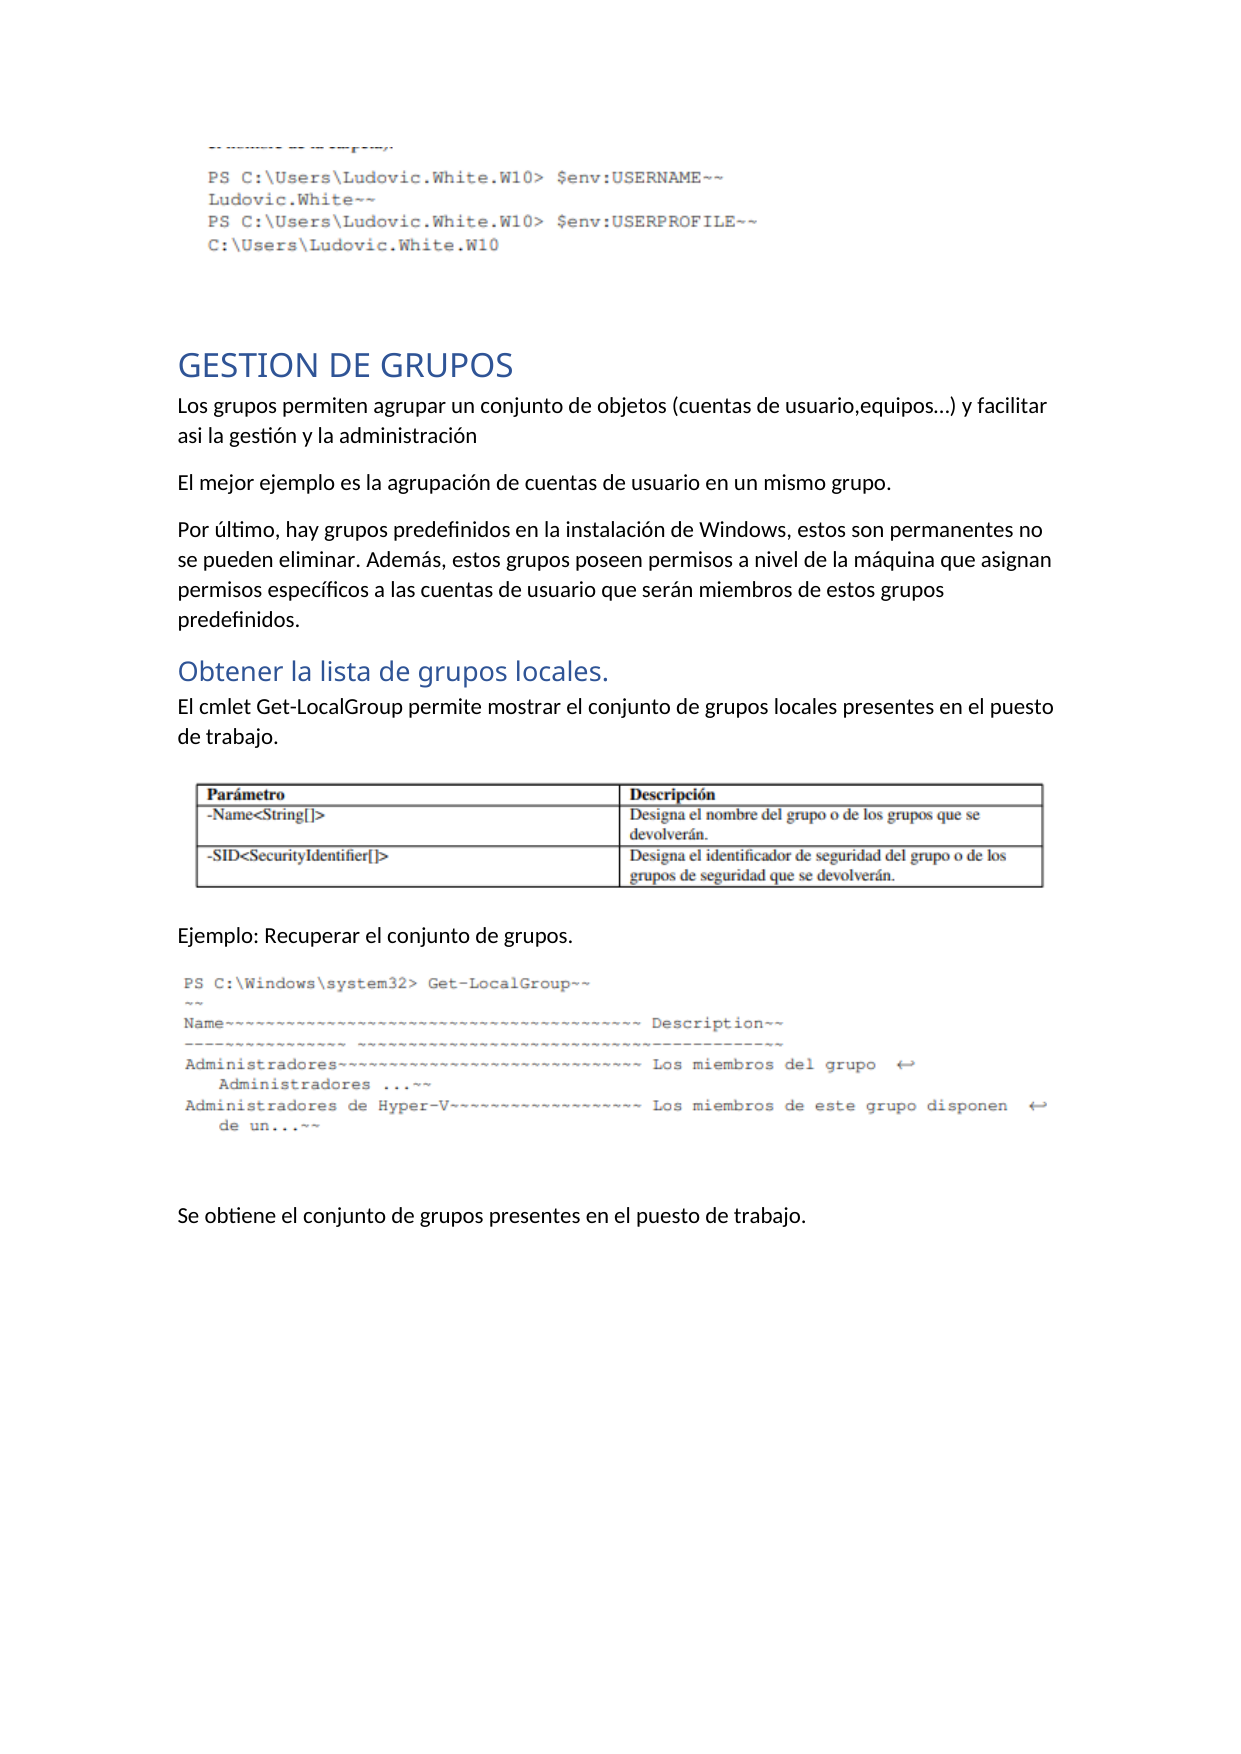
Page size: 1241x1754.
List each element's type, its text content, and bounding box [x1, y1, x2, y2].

text Se obtiene el conjunto de grupos presentes en el puesto de trabajo. [177, 1202, 1063, 1229]
subtitle GESTION DE GRUPOS [177, 342, 1063, 387]
text El cmlet Get-LocalGroup permite mostrar el conjunto de grupos locales presentes en el puesto de trabajo. [177, 692, 1063, 750]
picture [177, 147, 979, 315]
picture [177, 967, 1063, 1183]
text Los grupos permiten agrupar un conjunto de objetos (cuentas de usuario,equipos…) y facilitar asi la gestión y la administración [177, 391, 1063, 449]
text Por último, hay grupos predefinidos en la instalación de Windows, estos son permanentes no se pueden eliminar. Además, estos grupos poseen permisos a nivel de la máquina que asignan permisos específicos a las cuentas de usuario que serán miembros de estos grupos predefinidos. [177, 515, 1063, 633]
text Ejemplo: Recuperar el conjunto de grupos. [177, 921, 1063, 949]
text El mejor ejemplo es la agrupación de cuentas de usuario en un mismo grupo. [177, 468, 1063, 496]
subtitle Obtener la lista de grupos locales. [177, 652, 1063, 689]
picture [177, 769, 1063, 902]
